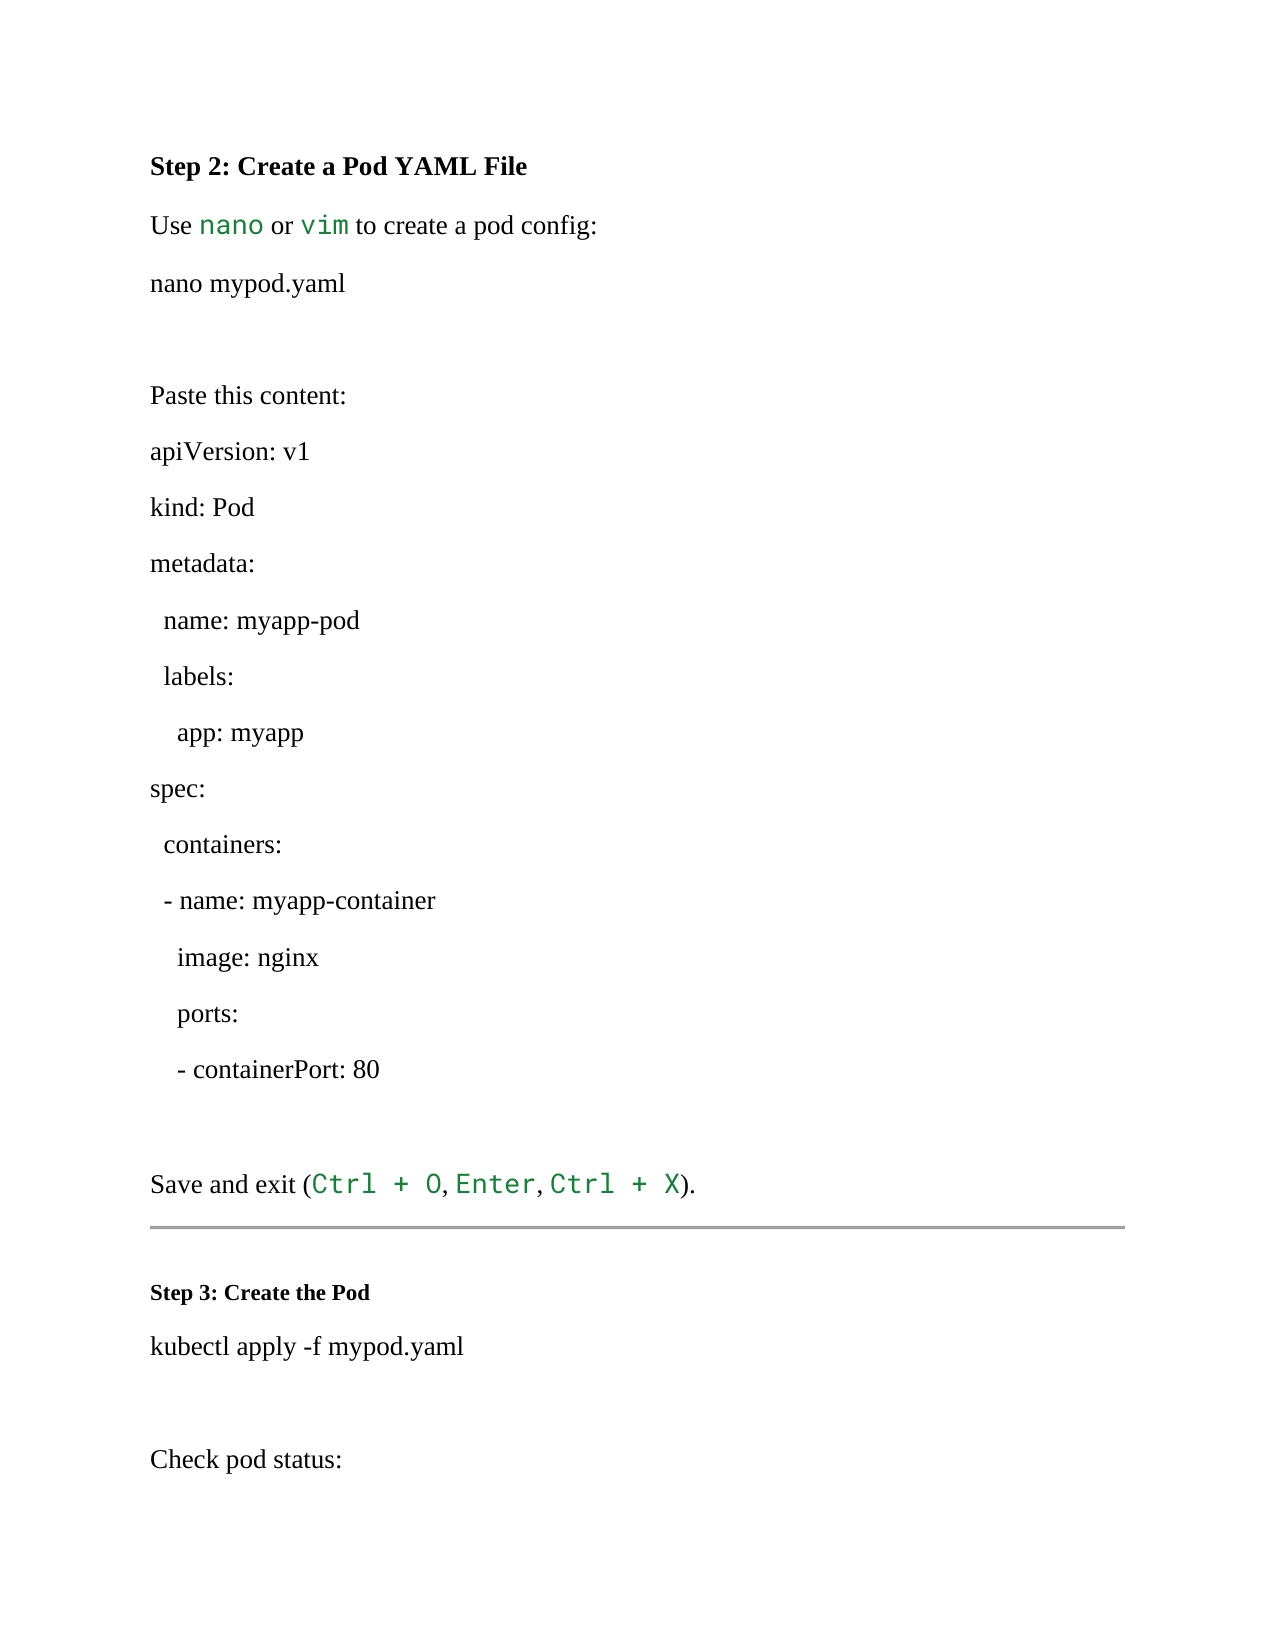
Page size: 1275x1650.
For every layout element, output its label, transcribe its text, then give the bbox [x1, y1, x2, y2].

subtitle Step 2: Create a Pod YAML File [150, 150, 1125, 181]
text Paste this content: [150, 379, 1125, 410]
text Use nano or vim to create a pod config: [150, 206, 1125, 242]
text Check pod status: [150, 1443, 1125, 1474]
text kind: Pod [150, 491, 1125, 523]
text containers: [150, 828, 1125, 859]
text image: nginx [150, 941, 1125, 972]
text spec: [150, 772, 1125, 803]
text name: myapp-pod [150, 604, 1125, 635]
text apiVersion: v1 [150, 435, 1125, 466]
text nano mypod.yaml [150, 267, 1125, 298]
text - containerPort: 80 [150, 1053, 1125, 1084]
text Save and exit (Ctrl + O, Enter, Ctrl + X). [150, 1165, 1125, 1201]
text labels: [150, 660, 1125, 691]
text ports: [150, 997, 1125, 1028]
text app: myapp [150, 716, 1125, 747]
subtitle Step 3: Create the Pod [150, 1279, 1125, 1306]
text - name: myapp-container [150, 884, 1125, 916]
text metadata: [150, 548, 1125, 579]
text kubectl apply -f mypod.yaml [150, 1331, 1125, 1362]
